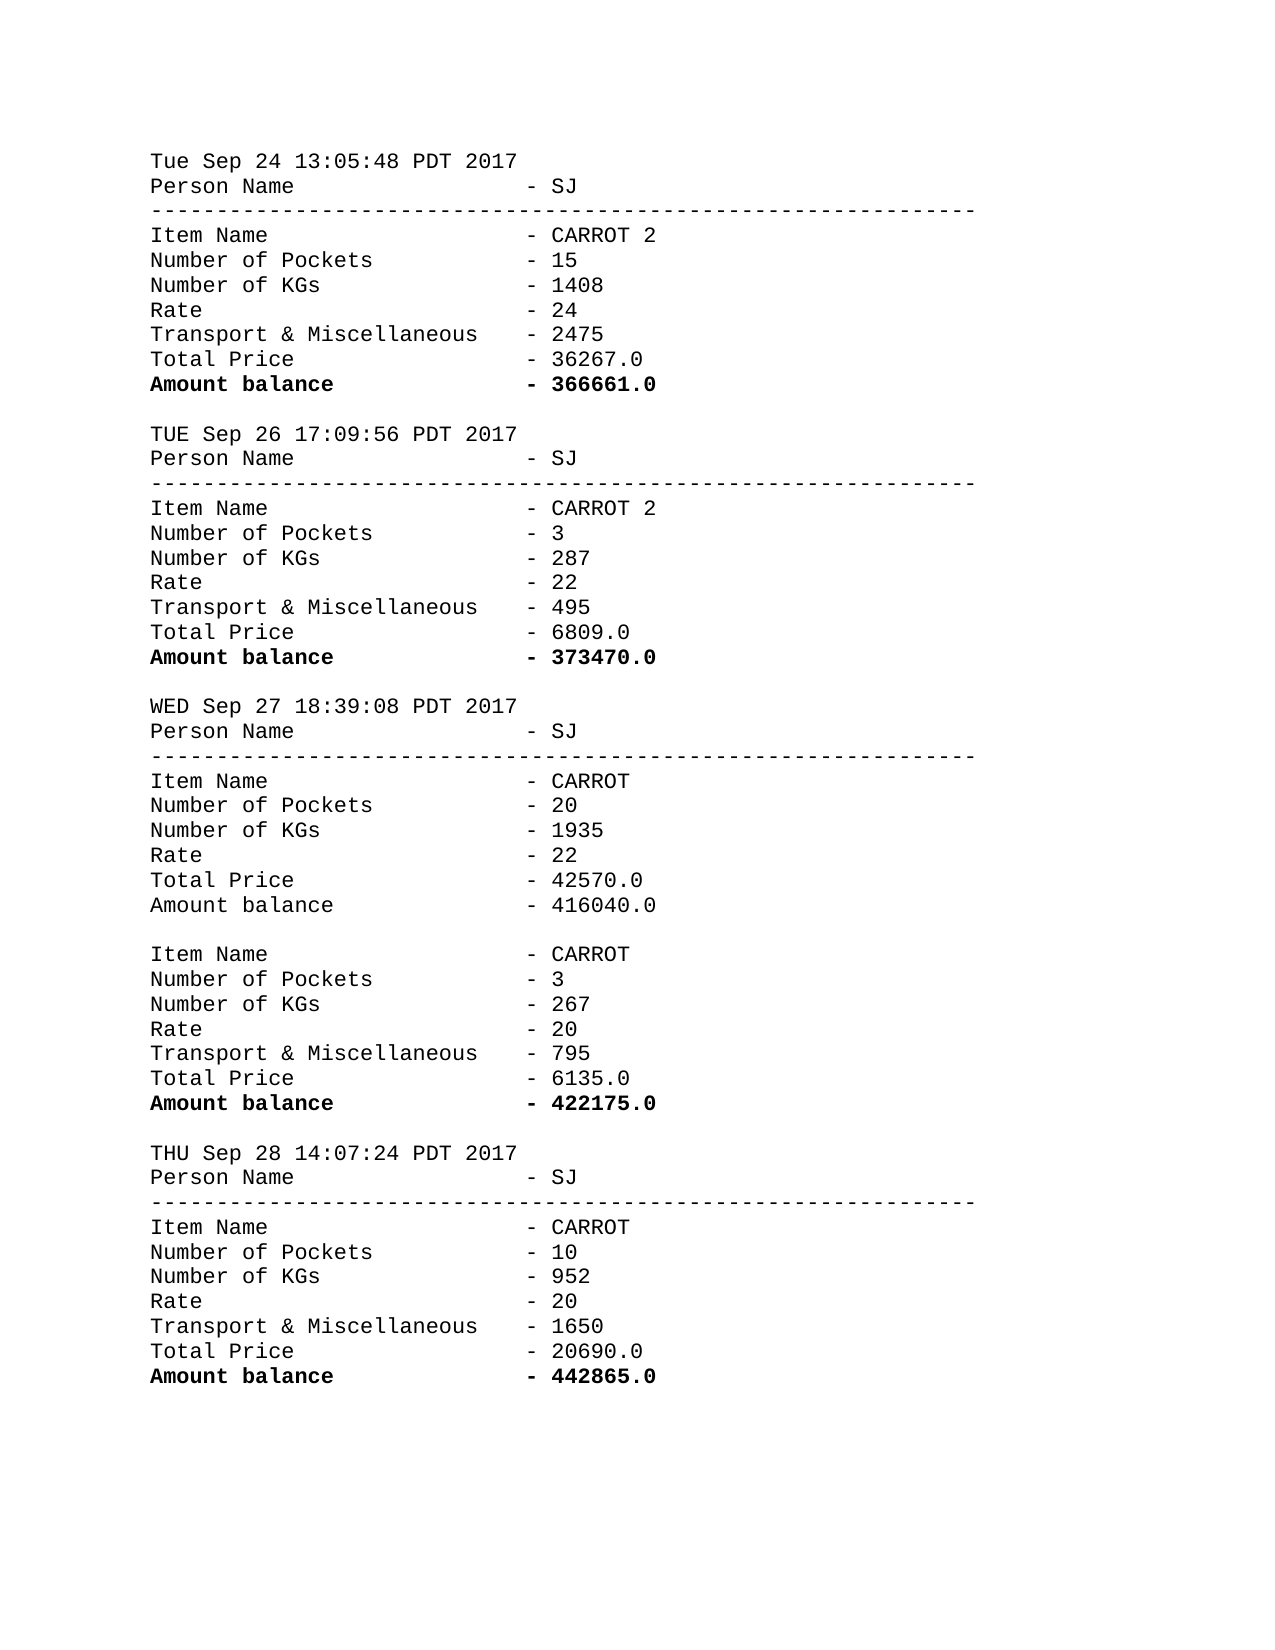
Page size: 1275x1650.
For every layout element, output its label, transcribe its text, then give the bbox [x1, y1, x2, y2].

text Total Price - 6809.0 [150, 621, 1125, 646]
text Rate - 20 [150, 1290, 1125, 1315]
text THU Sep 28 14:07:24 PDT 2017 [150, 1142, 1125, 1166]
text Item Name - CARROT 2 [150, 497, 1125, 522]
text Person Name - SJ [150, 447, 1125, 472]
text Transport & Miscellaneous - 495 [150, 596, 1125, 621]
text Number of KGs - 952 [150, 1266, 1125, 1290]
text Item Name - CARROT [150, 943, 1125, 968]
text Rate - 22 [150, 844, 1125, 869]
text Transport & Miscellaneous - 2475 [150, 323, 1125, 348]
text Tue Sep 24 13:05:48 PDT 2017 [150, 150, 1125, 175]
text Person Name - SJ [150, 720, 1125, 745]
text Person Name - SJ [150, 175, 1125, 199]
text Total Price - 6135.0 [150, 1067, 1125, 1092]
text --------------------------------------------------------------- [150, 472, 1125, 497]
text Item Name - CARROT 2 [150, 224, 1125, 249]
text Person Name - SJ [150, 1166, 1125, 1191]
text Number of KGs - 287 [150, 547, 1125, 571]
text Transport & Miscellaneous - 1650 [150, 1315, 1125, 1340]
text --------------------------------------------------------------- [150, 1191, 1125, 1216]
text Amount balance - 366661.0 [150, 373, 1125, 398]
text Rate - 20 [150, 1018, 1125, 1042]
text Number of Pockets - 20 [150, 794, 1125, 819]
text Number of KGs - 267 [150, 993, 1125, 1018]
text Number of Pockets - 15 [150, 249, 1125, 274]
text Amount balance - 416040.0 [150, 894, 1125, 918]
text Number of Pockets - 3 [150, 522, 1125, 547]
text Amount balance - 422175.0 [150, 1092, 1125, 1117]
text TUE Sep 26 17:09:56 PDT 2017 [150, 423, 1125, 447]
text Transport & Miscellaneous - 795 [150, 1042, 1125, 1067]
text Amount balance - 373470.0 [150, 646, 1125, 671]
text --------------------------------------------------------------- [150, 199, 1125, 224]
text Number of KGs - 1408 [150, 274, 1125, 299]
text --------------------------------------------------------------- [150, 745, 1125, 770]
text Number of Pockets - 10 [150, 1241, 1125, 1266]
text Amount balance - 442865.0 [150, 1365, 1125, 1389]
text Item Name - CARROT [150, 770, 1125, 794]
text WED Sep 27 18:39:08 PDT 2017 [150, 695, 1125, 720]
text Number of Pockets - 3 [150, 968, 1125, 993]
text Rate - 24 [150, 299, 1125, 323]
text Total Price - 20690.0 [150, 1340, 1125, 1365]
text Number of KGs - 1935 [150, 819, 1125, 844]
text Total Price - 42570.0 [150, 869, 1125, 894]
text Item Name - CARROT [150, 1216, 1125, 1241]
text Rate - 22 [150, 571, 1125, 596]
text Total Price - 36267.0 [150, 348, 1125, 373]
